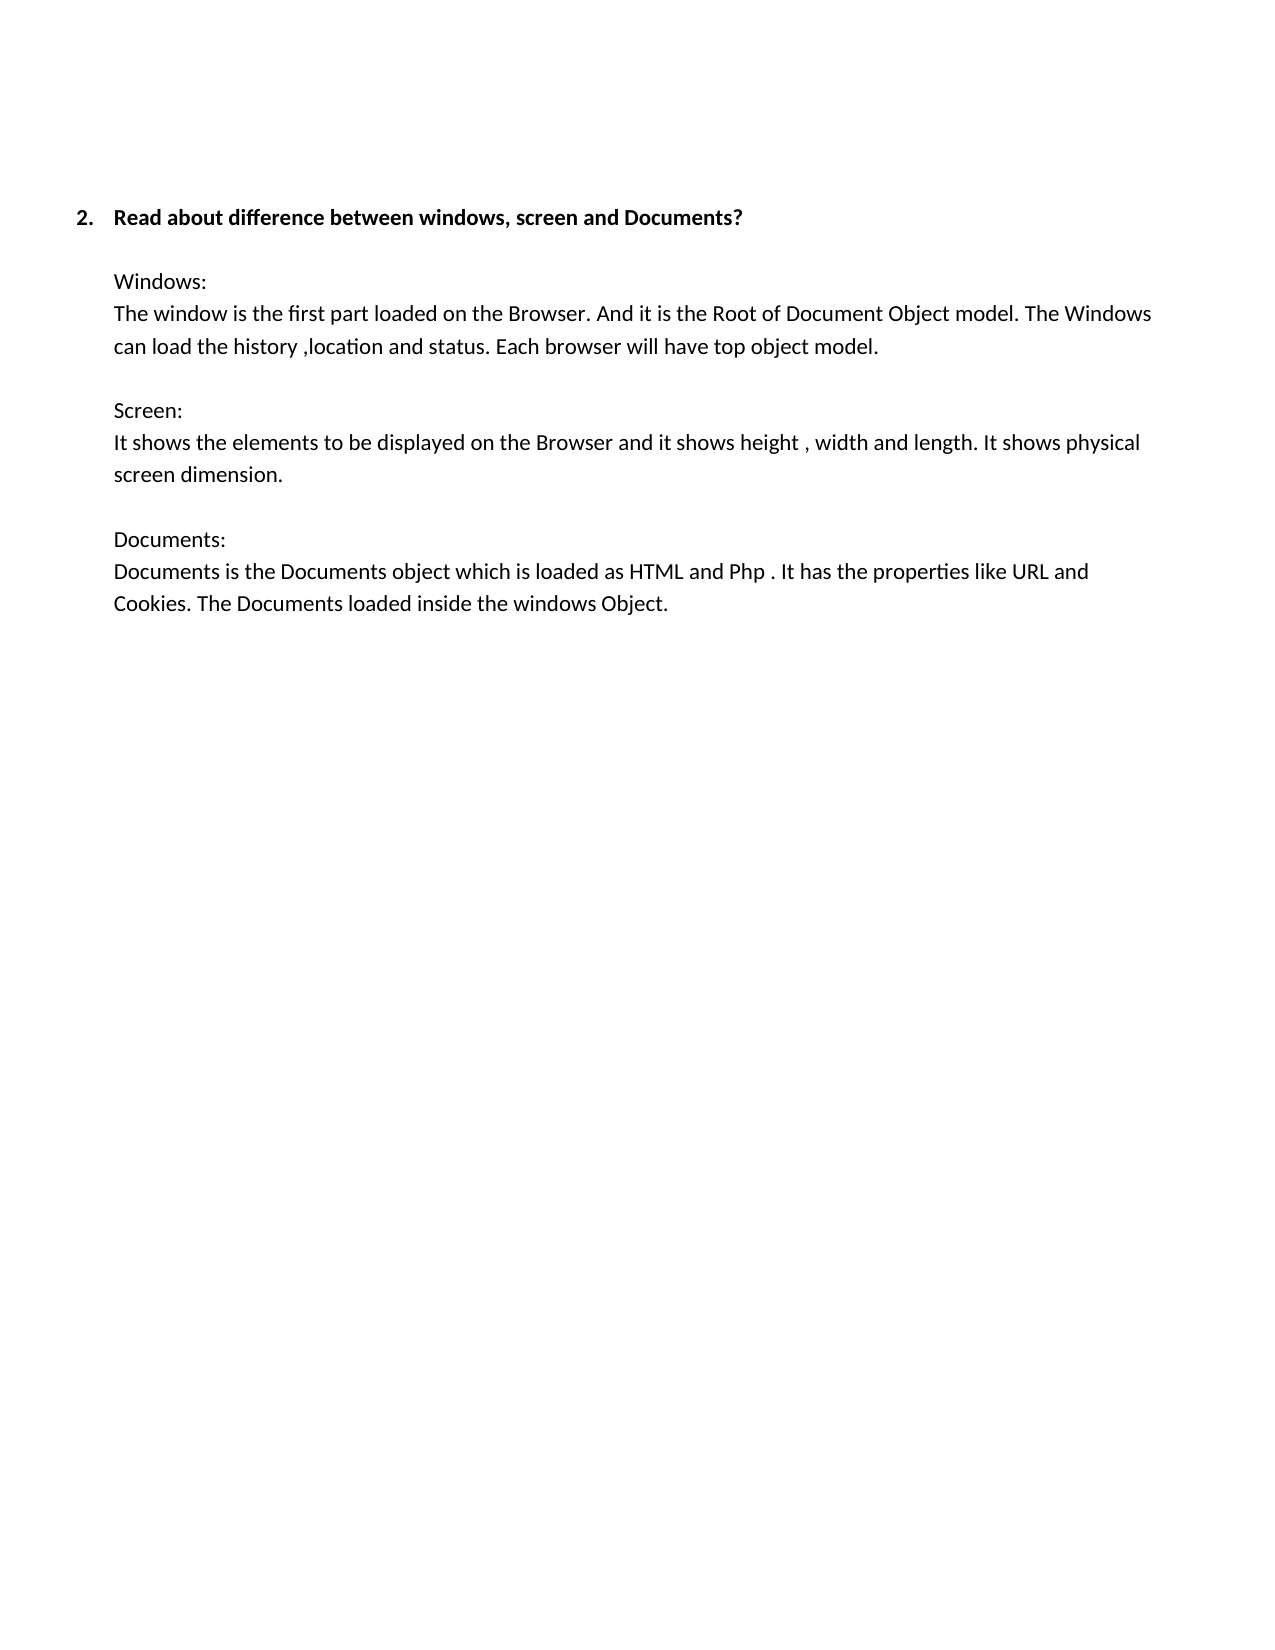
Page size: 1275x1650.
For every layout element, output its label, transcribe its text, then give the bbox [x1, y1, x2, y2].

list Screen: [114, 396, 1169, 424]
list Documents: [114, 525, 1169, 553]
list It shows the elements to be displayed on the Browser and it shows height , width and length. It shows physical screen dimension. [114, 428, 1169, 488]
list The window is the first part loaded on the Browser. And it is the Root of Document Object model. The Windows can load the history ,location and status. Each browser will have top object model. [114, 299, 1169, 360]
list Documents is the Documents object which is loaded as HTML and Php . It has the properties like URL and Cookies. The Documents loaded inside the windows Object. [114, 557, 1169, 649]
list Read about difference between windows, screen and Documents? [76, 203, 1169, 231]
list Windows: [114, 267, 1169, 295]
